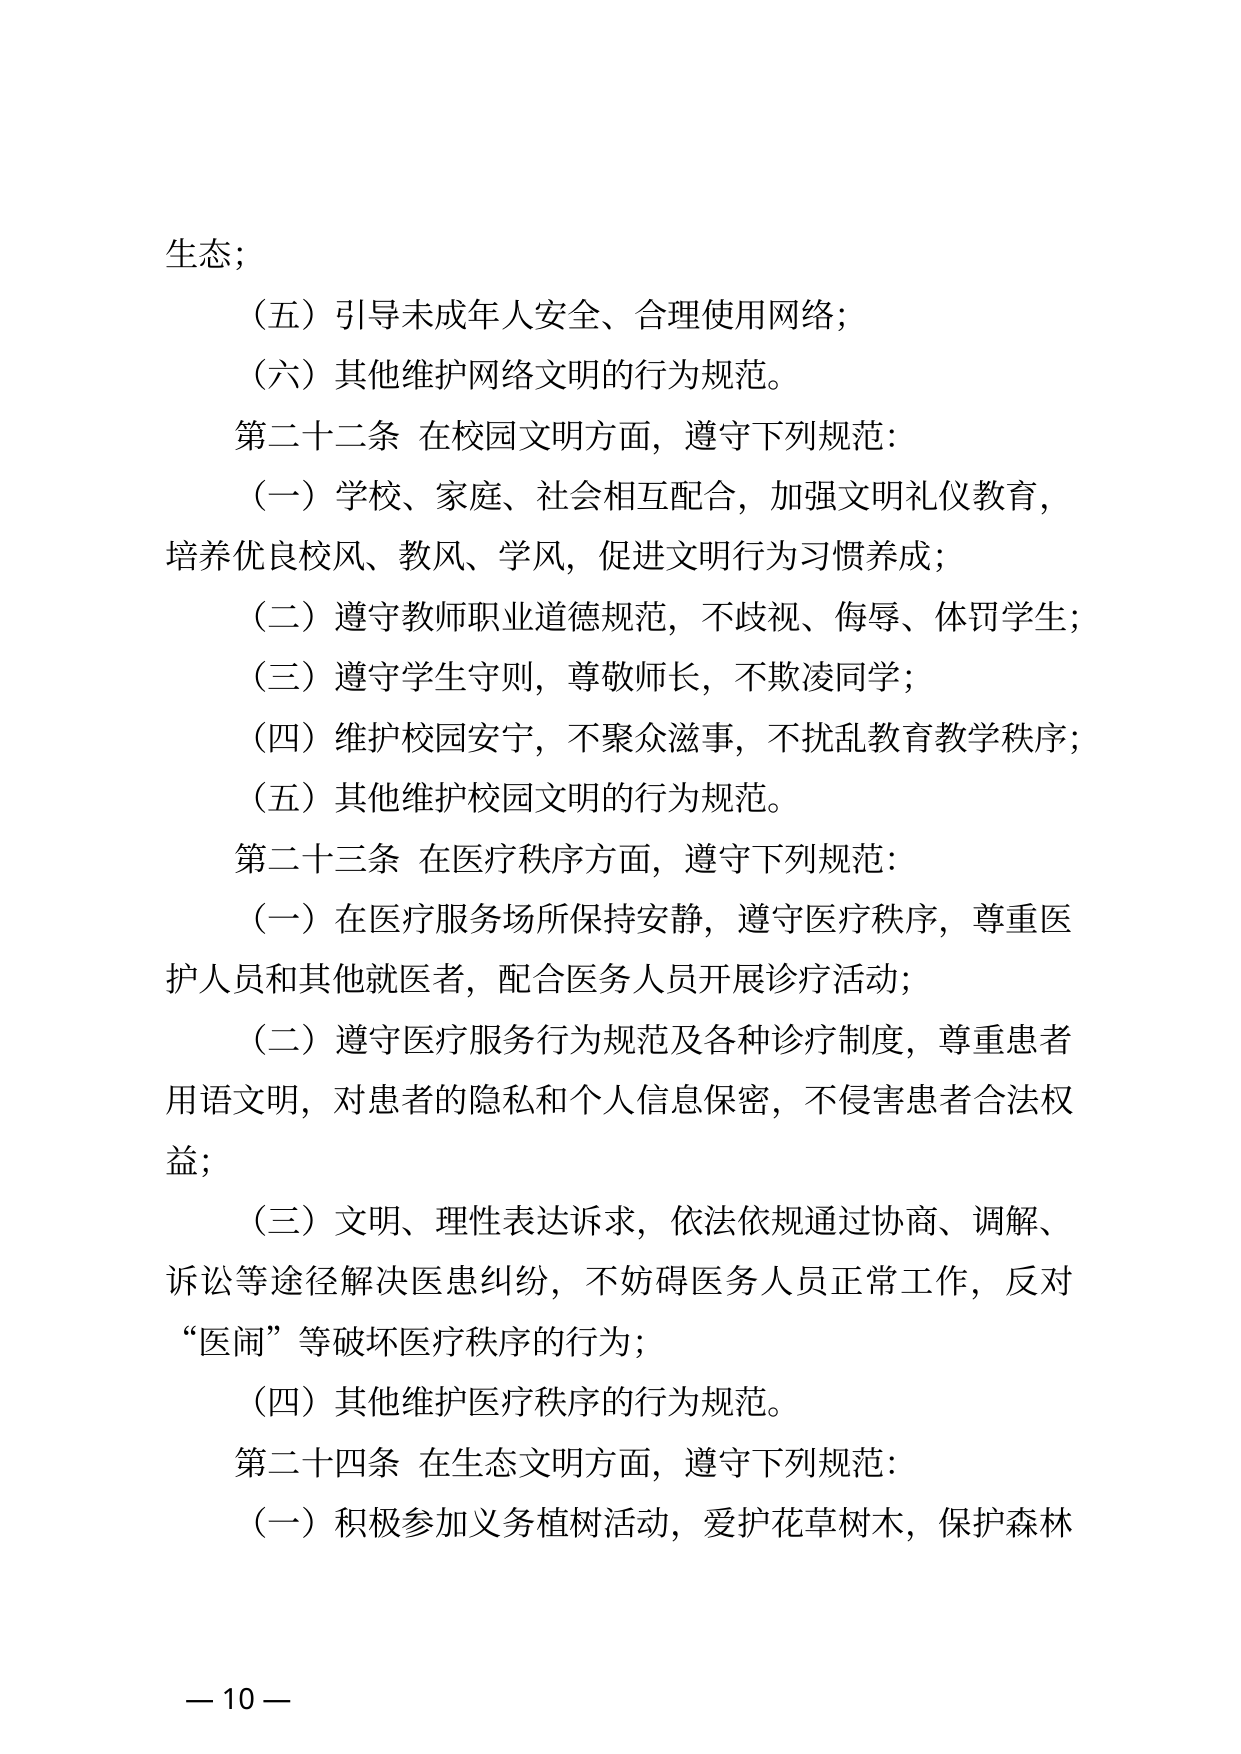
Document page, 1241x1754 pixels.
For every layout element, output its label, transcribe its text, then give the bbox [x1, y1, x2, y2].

text （三）遵守学生守则，尊敬师长，不欺凌同学； [165, 641, 1075, 702]
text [165, 1487, 1075, 1548]
text （三）文明、理性表达诉求，依法依规通过协商、调解、诉讼等途径解决医患纠纷，不妨碍医务人员正常工作，反对“医闹”等破坏医疗秩序的行为； [165, 1185, 1075, 1366]
text （二）遵守医疗服务行为规范及各种诊疗制度，尊重患者，用语文明，对患者的隐私和个人信息保密，不侵害患者合法权益； [165, 1004, 1075, 1185]
text （五）其他维护校园文明的行为规范。 [165, 762, 1075, 823]
text （四）维护校园安宁，不聚众滋事，不扰乱教育教学秩序； [165, 702, 1075, 762]
text 第二十二条 在校园文明方面，遵守下列规范： [165, 400, 1075, 460]
text （一）学校、家庭、社会相互配合，加强文明礼仪教育，培养优良校风、教风、学风，促进文明行为习惯养成； [165, 460, 1075, 581]
text 第二十三条 在医疗秩序方面，遵守下列规范： [165, 823, 1075, 883]
text （一）在医疗服务场所保持安静，遵守医疗秩序，尊重医护人员和其他就医者，配合医务人员开展诊疗活动； [165, 883, 1075, 1004]
text （四）其他维护医疗秩序的行为规范。 [165, 1366, 1075, 1427]
text （二）遵守教师职业道德规范，不歧视、侮辱、体罚学生； [165, 581, 1075, 641]
text 第二十四条 在生态文明方面，遵守下列规范： [165, 1427, 1075, 1487]
text （五）引导未成年人安全、合理使用网络； [165, 279, 1075, 339]
text （六）其他维护网络文明的行为规范。 [165, 339, 1075, 400]
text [165, 218, 1075, 279]
